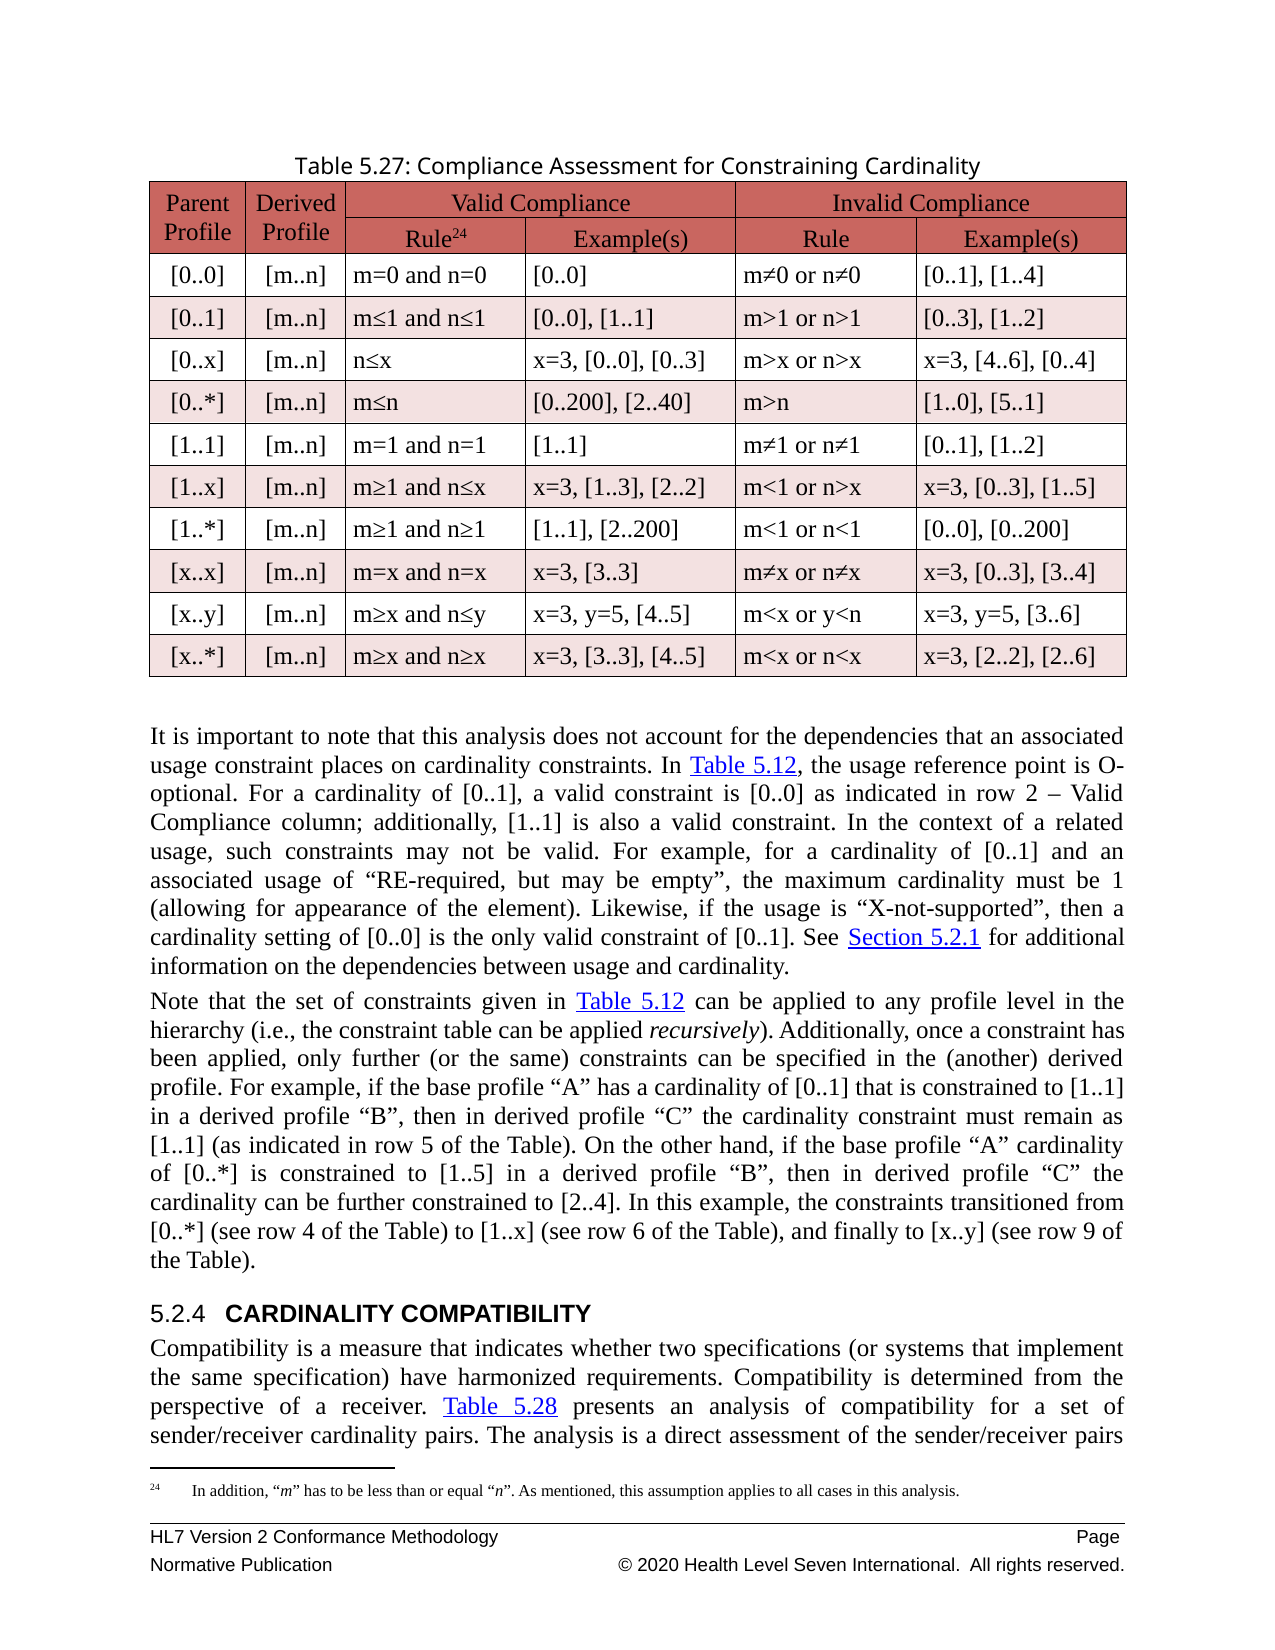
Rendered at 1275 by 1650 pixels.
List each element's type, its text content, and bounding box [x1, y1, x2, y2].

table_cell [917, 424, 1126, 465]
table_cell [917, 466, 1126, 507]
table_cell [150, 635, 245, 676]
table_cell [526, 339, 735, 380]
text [150, 1333, 1125, 1448]
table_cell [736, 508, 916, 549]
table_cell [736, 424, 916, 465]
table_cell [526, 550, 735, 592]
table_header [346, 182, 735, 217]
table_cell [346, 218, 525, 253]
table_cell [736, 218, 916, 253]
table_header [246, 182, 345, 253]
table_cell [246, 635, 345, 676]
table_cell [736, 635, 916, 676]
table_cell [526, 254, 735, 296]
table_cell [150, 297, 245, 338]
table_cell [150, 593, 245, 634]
text Note that the set of constraints given in Table 5.12 can be applied to any profile level in the hierarchy (i.e., the constraint table can be applied recursively). Additionally, once a constraint has been applied, only further (or the same) constraints can be specified in the (another) derived profile. For example, if the base profile “A” has a cardinality of [0..1] that is constrained to [1..1] in a derived profile “B”, then in derived profile “C” the cardinality constraint must remain as [1..1] (as indicated in row 5 of the Table). On the other hand, if the base profile “A” cardinality of [0..*] is constrained to [1..5] in a derived profile “B”, then in derived profile “C” the cardinality can be further constrained to [2..4]. In this example, the constraints transitioned from [0..*] (see row 4 of the Table) to [1..x] (see row 6 of the Table), and finally to [x..y] (see row 9 of the Table). [150, 986, 1125, 1273]
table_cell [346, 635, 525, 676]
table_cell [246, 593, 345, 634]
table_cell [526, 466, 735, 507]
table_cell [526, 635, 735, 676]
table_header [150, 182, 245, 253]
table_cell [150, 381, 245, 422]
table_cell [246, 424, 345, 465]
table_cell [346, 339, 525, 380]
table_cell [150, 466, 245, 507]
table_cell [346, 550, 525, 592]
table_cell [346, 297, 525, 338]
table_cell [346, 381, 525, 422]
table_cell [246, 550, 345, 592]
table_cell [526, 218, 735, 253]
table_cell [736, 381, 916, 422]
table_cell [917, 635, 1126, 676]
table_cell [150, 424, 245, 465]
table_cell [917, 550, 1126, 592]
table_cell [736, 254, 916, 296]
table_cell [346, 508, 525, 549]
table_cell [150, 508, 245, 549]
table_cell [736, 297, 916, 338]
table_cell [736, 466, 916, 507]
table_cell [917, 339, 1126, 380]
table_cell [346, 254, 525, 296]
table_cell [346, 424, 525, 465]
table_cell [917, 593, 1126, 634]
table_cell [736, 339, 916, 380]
text It is important to note that this analysis does not account for the dependencies that an associated usage constraint places on cardinality constraints. In Table 5.12, the usage reference point is O-optional. For a cardinality of [0..1], a valid constraint is [0..0] as indicated in row 2 – Valid Compliance column; additionally, [1..1] is also a valid constraint. In the context of a related usage, such constraints may not be valid. For example, for a cardinality of [0..1] and an associated usage of “RE-required, but may be empty”, the maximum cardinality must be 1 (allowing for appearance of the element). Likewise, if the usage is “X-not-supported”, then a cardinality setting of [0..0] is the only valid constraint of [0..1]. See Section 5.2.1 for additional information on the dependencies between usage and cardinality. [150, 721, 1125, 980]
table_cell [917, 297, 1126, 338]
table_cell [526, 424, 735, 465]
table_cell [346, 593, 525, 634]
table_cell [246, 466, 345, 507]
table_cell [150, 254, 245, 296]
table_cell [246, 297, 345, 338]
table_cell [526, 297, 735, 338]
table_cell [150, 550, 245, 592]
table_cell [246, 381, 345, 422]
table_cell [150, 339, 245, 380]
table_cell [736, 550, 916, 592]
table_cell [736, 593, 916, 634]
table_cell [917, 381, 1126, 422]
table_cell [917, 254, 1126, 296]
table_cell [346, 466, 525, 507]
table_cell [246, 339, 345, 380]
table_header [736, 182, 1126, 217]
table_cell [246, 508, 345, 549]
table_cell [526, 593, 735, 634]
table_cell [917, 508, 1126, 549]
subtitle Cardinality Compatibility [150, 1298, 1125, 1327]
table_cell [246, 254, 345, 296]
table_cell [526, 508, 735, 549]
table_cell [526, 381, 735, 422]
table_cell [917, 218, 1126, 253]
